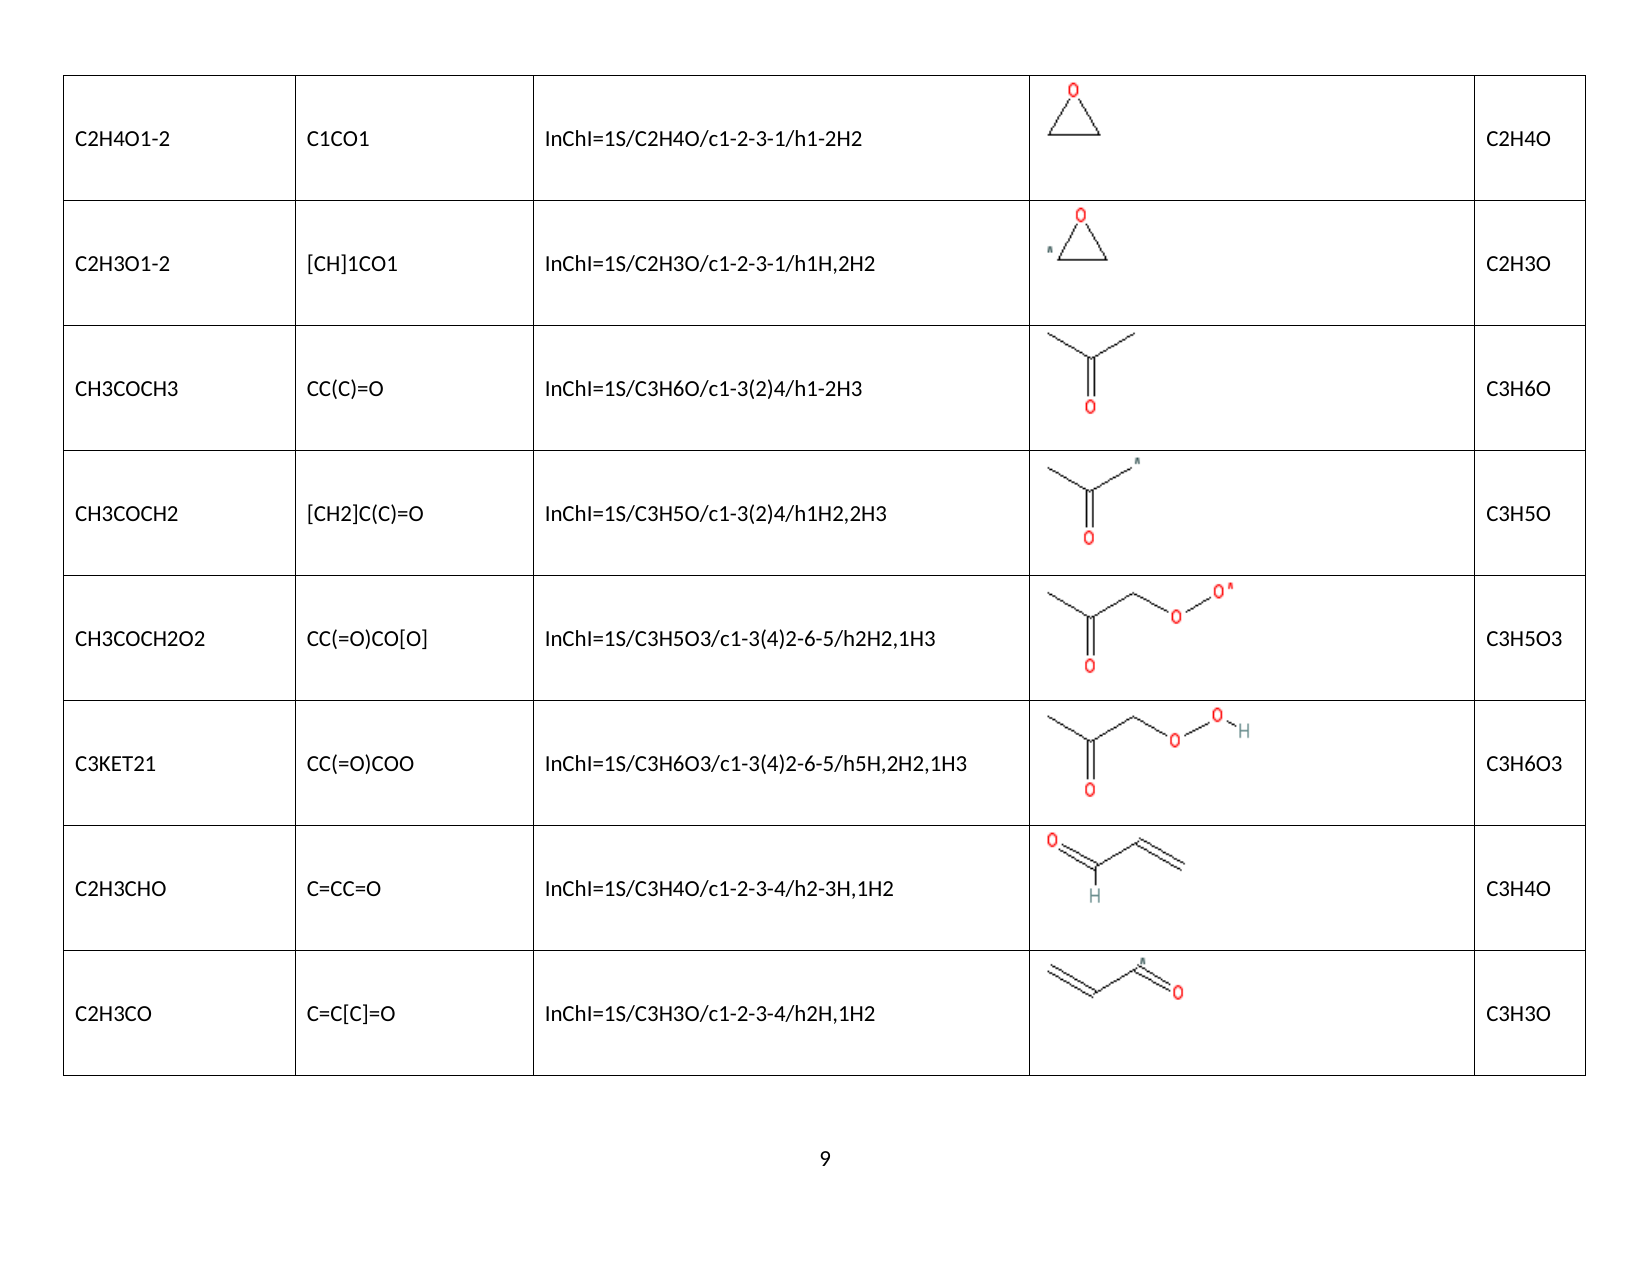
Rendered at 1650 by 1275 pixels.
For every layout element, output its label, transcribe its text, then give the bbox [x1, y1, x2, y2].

table_cell [1030, 201, 1474, 325]
picture [1041, 201, 1116, 269]
table_cell [1030, 826, 1474, 950]
picture [1041, 826, 1193, 911]
table_cell [1030, 326, 1474, 450]
table_cell [1030, 576, 1474, 700]
table_cell C3H5O3 [1475, 576, 1585, 700]
table_cell InChI=1S/C3H4O/c1-2-3-4/h2-3H,1H2 [534, 826, 1029, 950]
table_cell C2H4O [1475, 76, 1585, 200]
table_cell [1030, 76, 1474, 200]
picture [1041, 451, 1148, 553]
table_cell C2H3CHO [64, 826, 295, 950]
picture [1041, 76, 1109, 144]
table_cell InChI=1S/C3H5O/c1-3(2)4/h1H2,2H3 [534, 451, 1029, 575]
picture [1041, 326, 1143, 422]
table_cell [1030, 951, 1474, 1075]
table_cell C2H3O1-2 [64, 201, 295, 325]
table_cell [1030, 451, 1474, 575]
table_cell CH3COCH2 [64, 451, 295, 575]
table_cell InChI=1S/C2H4O/c1-2-3-1/h1-2H2 [534, 76, 1029, 200]
table_cell C=CC=O [296, 826, 533, 950]
table_cell CH3COCH3 [64, 326, 295, 450]
table_cell C2H3O [1475, 201, 1585, 325]
picture [1041, 701, 1257, 805]
table_cell C1CO1 [296, 76, 533, 200]
table_cell C=C[C]=O [296, 951, 533, 1075]
table_cell C3H5O [1475, 451, 1585, 575]
table_cell InChI=1S/C3H6O/c1-3(2)4/h1-2H3 [534, 326, 1029, 450]
table_cell C3H6O [1475, 326, 1585, 450]
picture [1041, 951, 1191, 1008]
table_cell [CH]1CO1 [296, 201, 533, 325]
table_cell CC(=O)COO [296, 701, 533, 825]
table_cell InChI=1S/C3H3O/c1-2-3-4/h2H,1H2 [534, 951, 1029, 1075]
table_cell C3H3O [1475, 951, 1585, 1075]
table_cell [CH2]C(C)=O [296, 451, 533, 575]
table_cell C2H3CO [64, 951, 295, 1075]
picture [1041, 576, 1241, 681]
table_cell InChI=1S/C3H5O3/c1-3(4)2-6-5/h2H2,1H3 [534, 576, 1029, 700]
table_cell [1030, 701, 1474, 825]
table_cell CH3COCH2O2 [64, 576, 295, 700]
table_cell CC(C)=O [296, 326, 533, 450]
table_cell InChI=1S/C3H6O3/c1-3(4)2-6-5/h5H,2H2,1H3 [534, 701, 1029, 825]
table_cell C3H6O3 [1475, 701, 1585, 825]
table_cell C3KET21 [64, 701, 295, 825]
table_cell InChI=1S/C2H3O/c1-2-3-1/h1H,2H2 [534, 201, 1029, 325]
table_cell C3H4O [1475, 826, 1585, 950]
table_cell C2H4O1-2 [64, 76, 295, 200]
table_cell CC(=O)CO[O] [296, 576, 533, 700]
